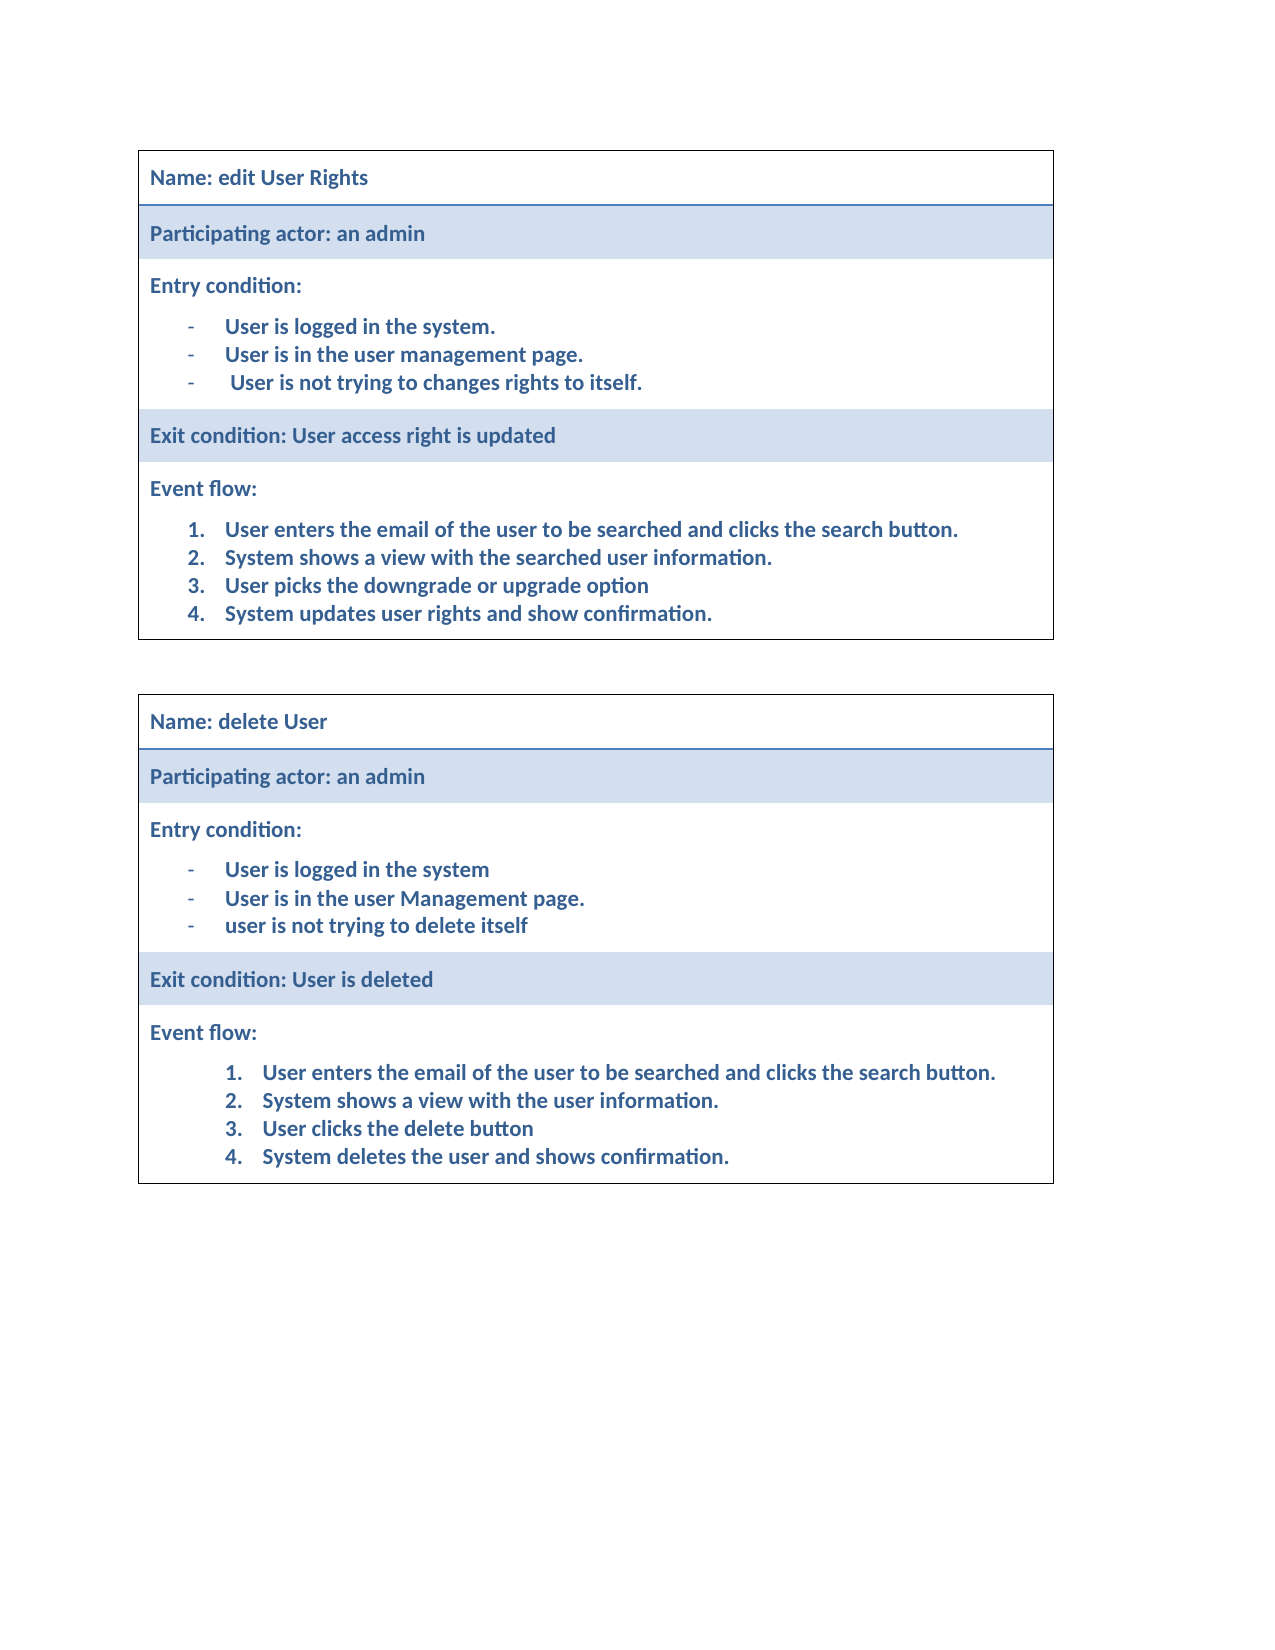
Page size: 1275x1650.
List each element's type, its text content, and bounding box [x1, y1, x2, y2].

table_header Name: delete User [139, 695, 1053, 747]
table_cell Event flow: User enters the email of the user to be searched and clicks the search button. System shows a view with the searched user information. User picks the downgrade or upgrade option System updates user rights and show confirmation. [139, 462, 1053, 639]
table_cell Entry condition: User is logged in the system. User is in the user management page. User is not trying to changes rights to itself. [139, 259, 1053, 409]
table_cell Participating actor: an admin [139, 750, 1053, 803]
table_cell Exit condition: User is deleted [139, 952, 1053, 1005]
table_cell Exit condition: User access right is updated [139, 409, 1053, 462]
table_header Name: edit User Rights [139, 151, 1053, 204]
table_cell Participating actor: an admin [139, 206, 1053, 259]
table_cell Entry condition: User is logged in the system User is in the user Management page. user is not trying to delete itself [139, 803, 1053, 952]
table_cell Event flow: User enters the email of the user to be searched and clicks the search button. System shows a view with the user information. User clicks the delete button System deletes the user and shows confirmation. [139, 1005, 1053, 1183]
